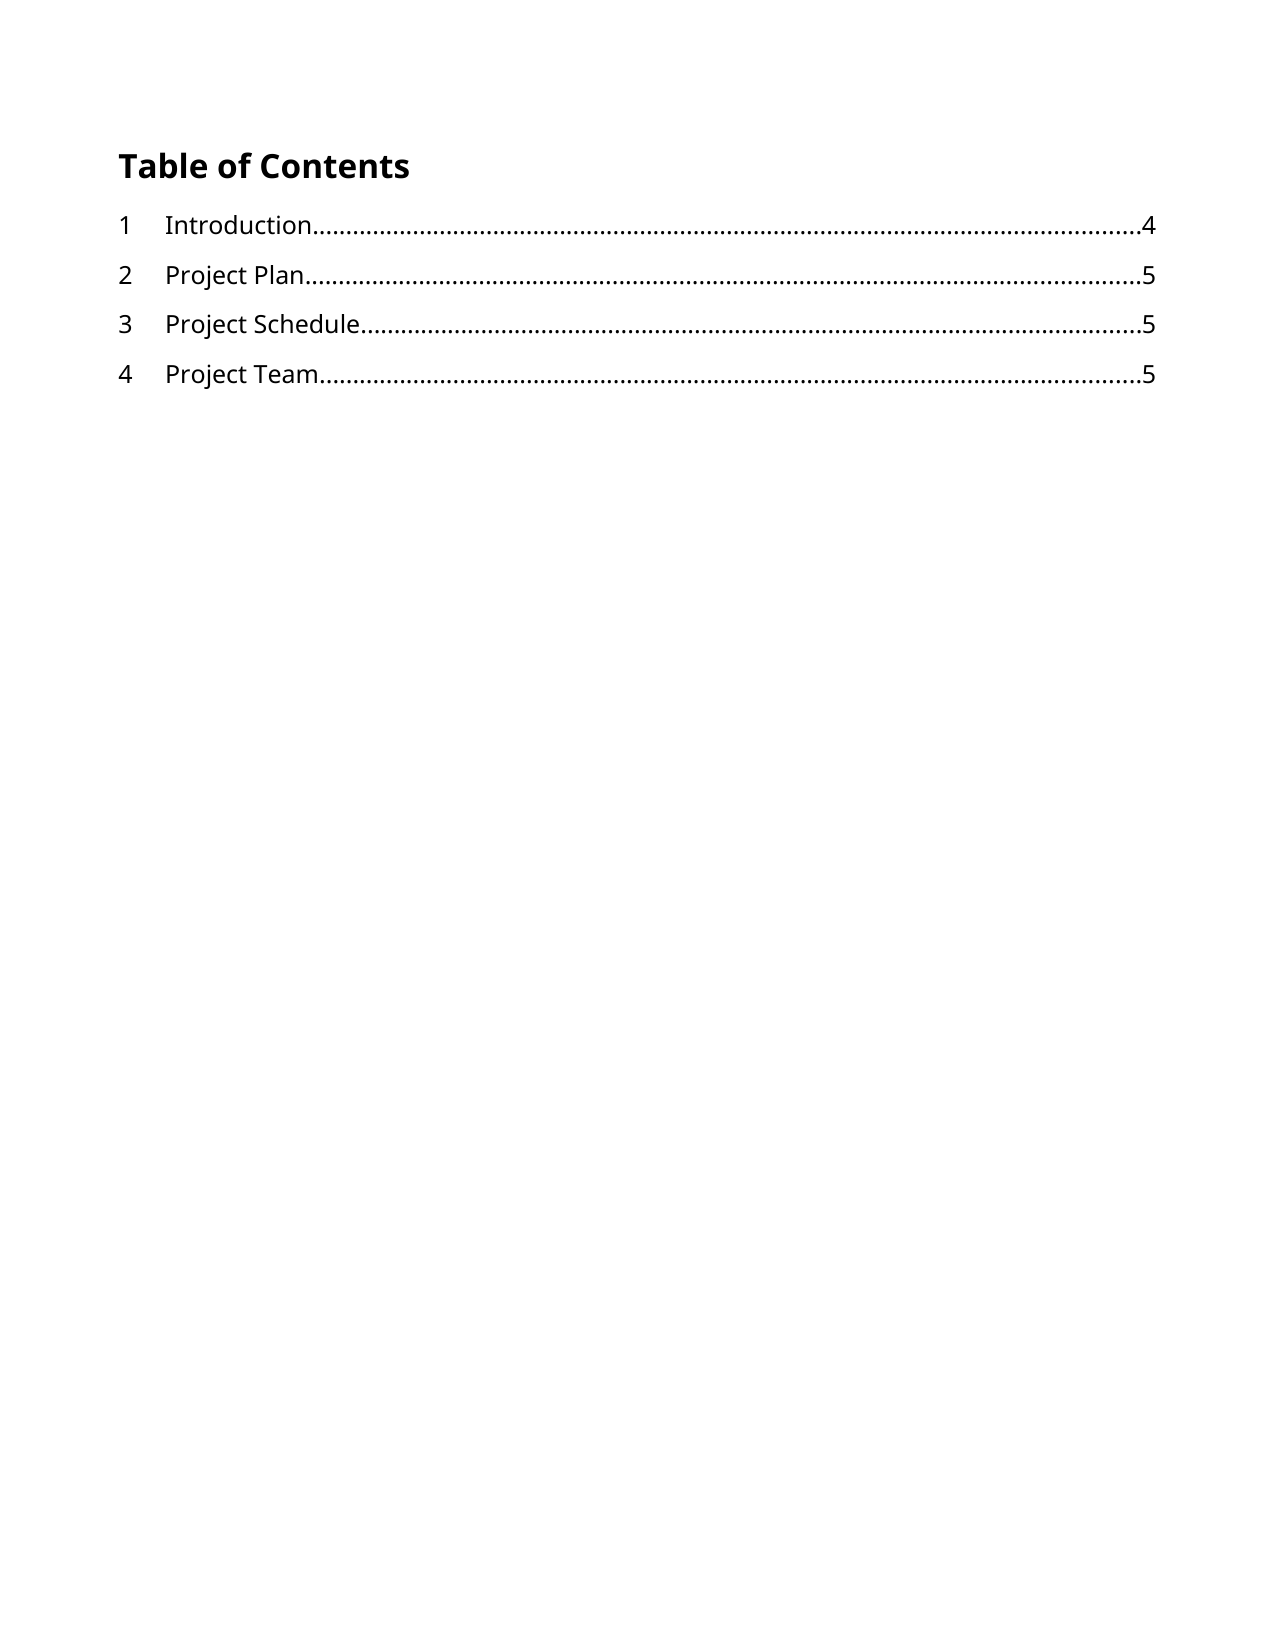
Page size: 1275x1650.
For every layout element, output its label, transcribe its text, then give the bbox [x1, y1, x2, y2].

text 3 Project Schedule 5 [118, 307, 1157, 341]
text 4 Project Team 5 [118, 357, 1157, 391]
text 2 Project Plan 5 [118, 257, 1157, 291]
text 1 Introduction 4 [118, 208, 1157, 242]
subtitle Table of Contents [118, 143, 1157, 188]
